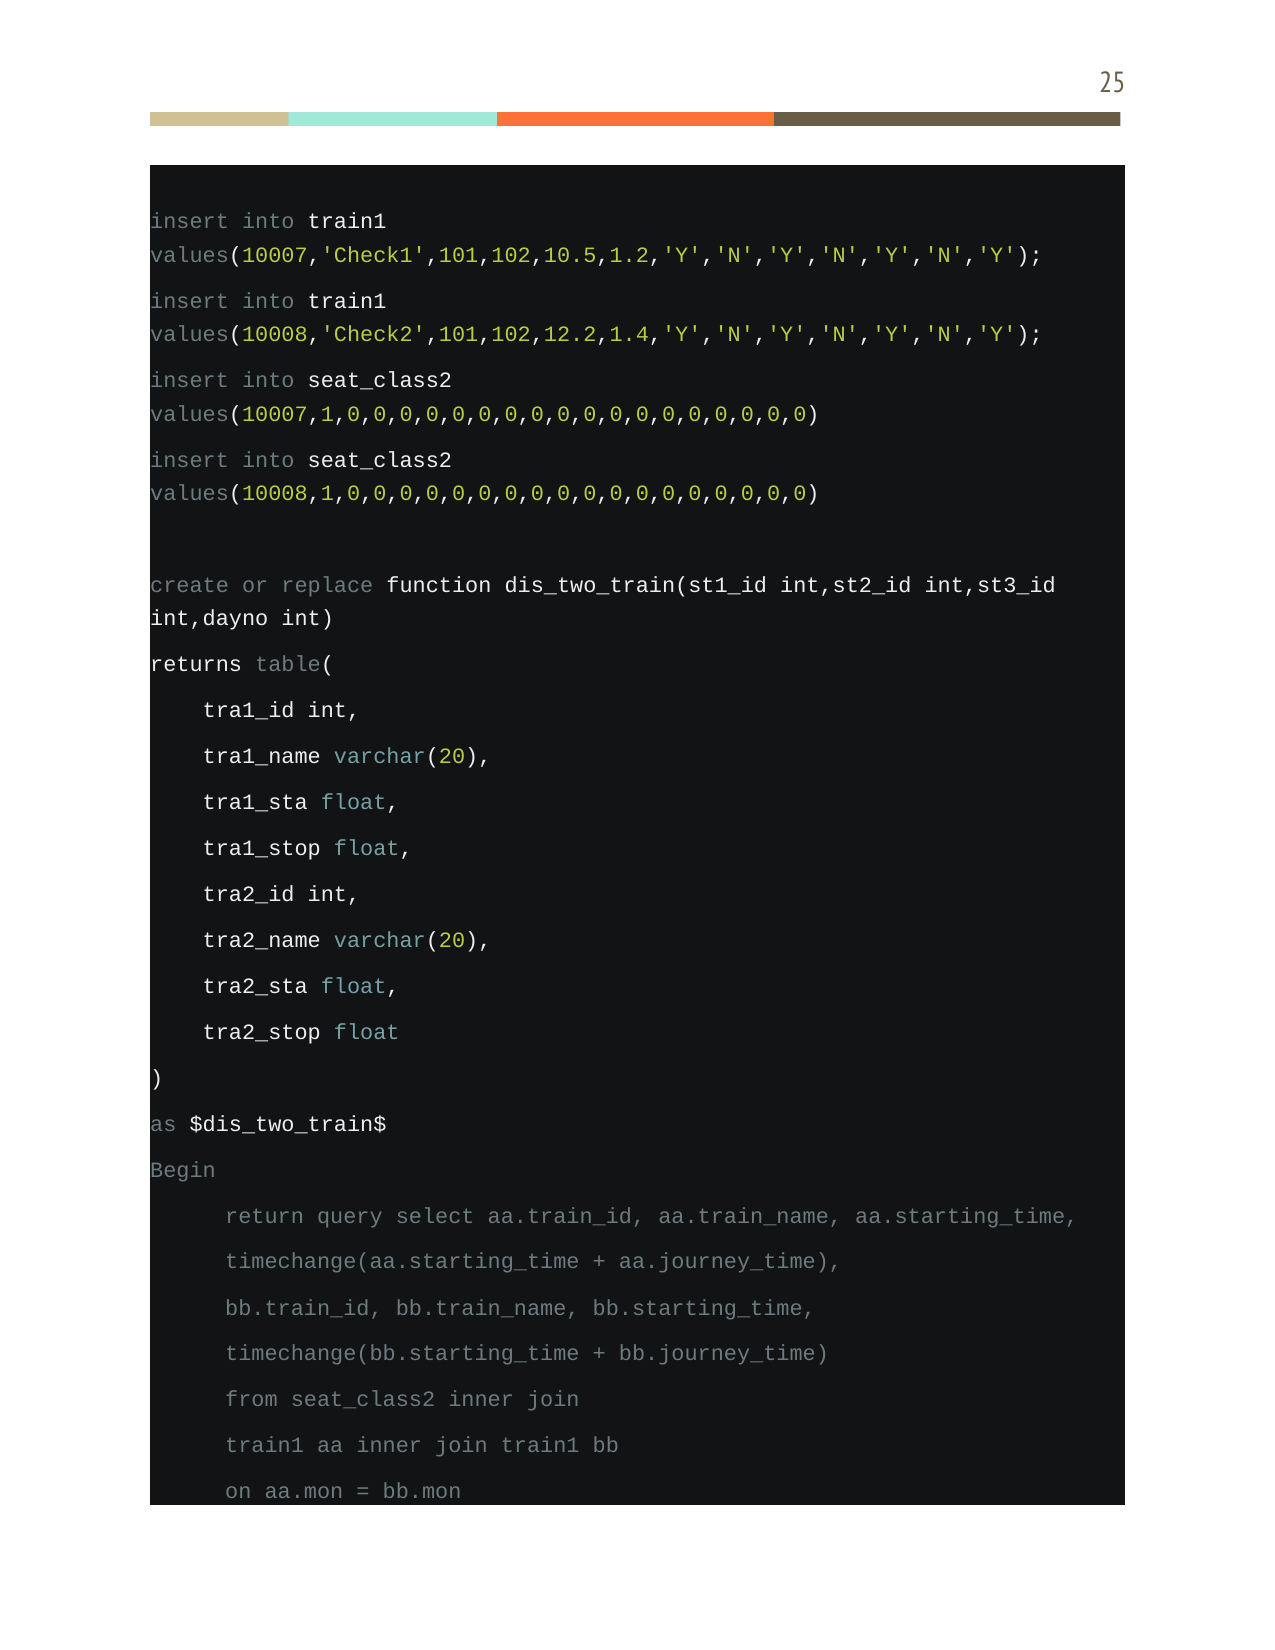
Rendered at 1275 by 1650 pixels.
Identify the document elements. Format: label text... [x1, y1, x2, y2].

text create or replace function dis_two_train(st1_id int,st2_id int,st3_id int,dayno int) [150, 574, 1125, 632]
text tra1_stop float, [150, 837, 1125, 862]
text train1 aa inner join train1 bb [150, 1434, 1125, 1459]
text Begin [150, 1159, 1125, 1184]
text returns table( [150, 653, 1125, 678]
text tra1_name varchar(20), [150, 745, 1125, 770]
text insert into train1 values(10007,'Check1',101,102,10.5,1.2,'Y','N','Y','N','Y','N','Y'); [150, 211, 1125, 269]
picture [150, 112, 1121, 126]
text tra2_id int, [150, 883, 1125, 908]
text timechange(aa.starting_time + aa.journey_time), [150, 1251, 1125, 1276]
text on aa.mon = bb.mon [150, 1480, 1125, 1505]
text tra2_sta float, [150, 975, 1125, 1000]
text timechange(bb.starting_time + bb.journey_time) [150, 1343, 1125, 1367]
text return query select aa.train_id, aa.train_name, aa.starting_time, [150, 1205, 1125, 1229]
text insert into seat_class2 values(10007,1,0,0,0,0,0,0,0,0,0,0,0,0,0,0,0,0,0,0) [150, 369, 1125, 428]
text ) [150, 1067, 1125, 1092]
text bb.train_id, bb.train_name, bb.starting_time, [150, 1297, 1125, 1321]
text from seat_class2 inner join [150, 1388, 1125, 1413]
text tra1_sta float, [150, 791, 1125, 816]
text as $dis_two_train$ [150, 1113, 1125, 1138]
text tra2_name varchar(20), [150, 929, 1125, 954]
text tra1_id int, [150, 699, 1125, 724]
text insert into train1 values(10008,'Check2',101,102,12.2,1.4,'Y','N','Y','N','Y','N','Y'); [150, 290, 1125, 348]
text tra2_stop float [150, 1021, 1125, 1046]
text insert into seat_class2 values(10008,1,0,0,0,0,0,0,0,0,0,0,0,0,0,0,0,0,0,0) [150, 449, 1125, 507]
